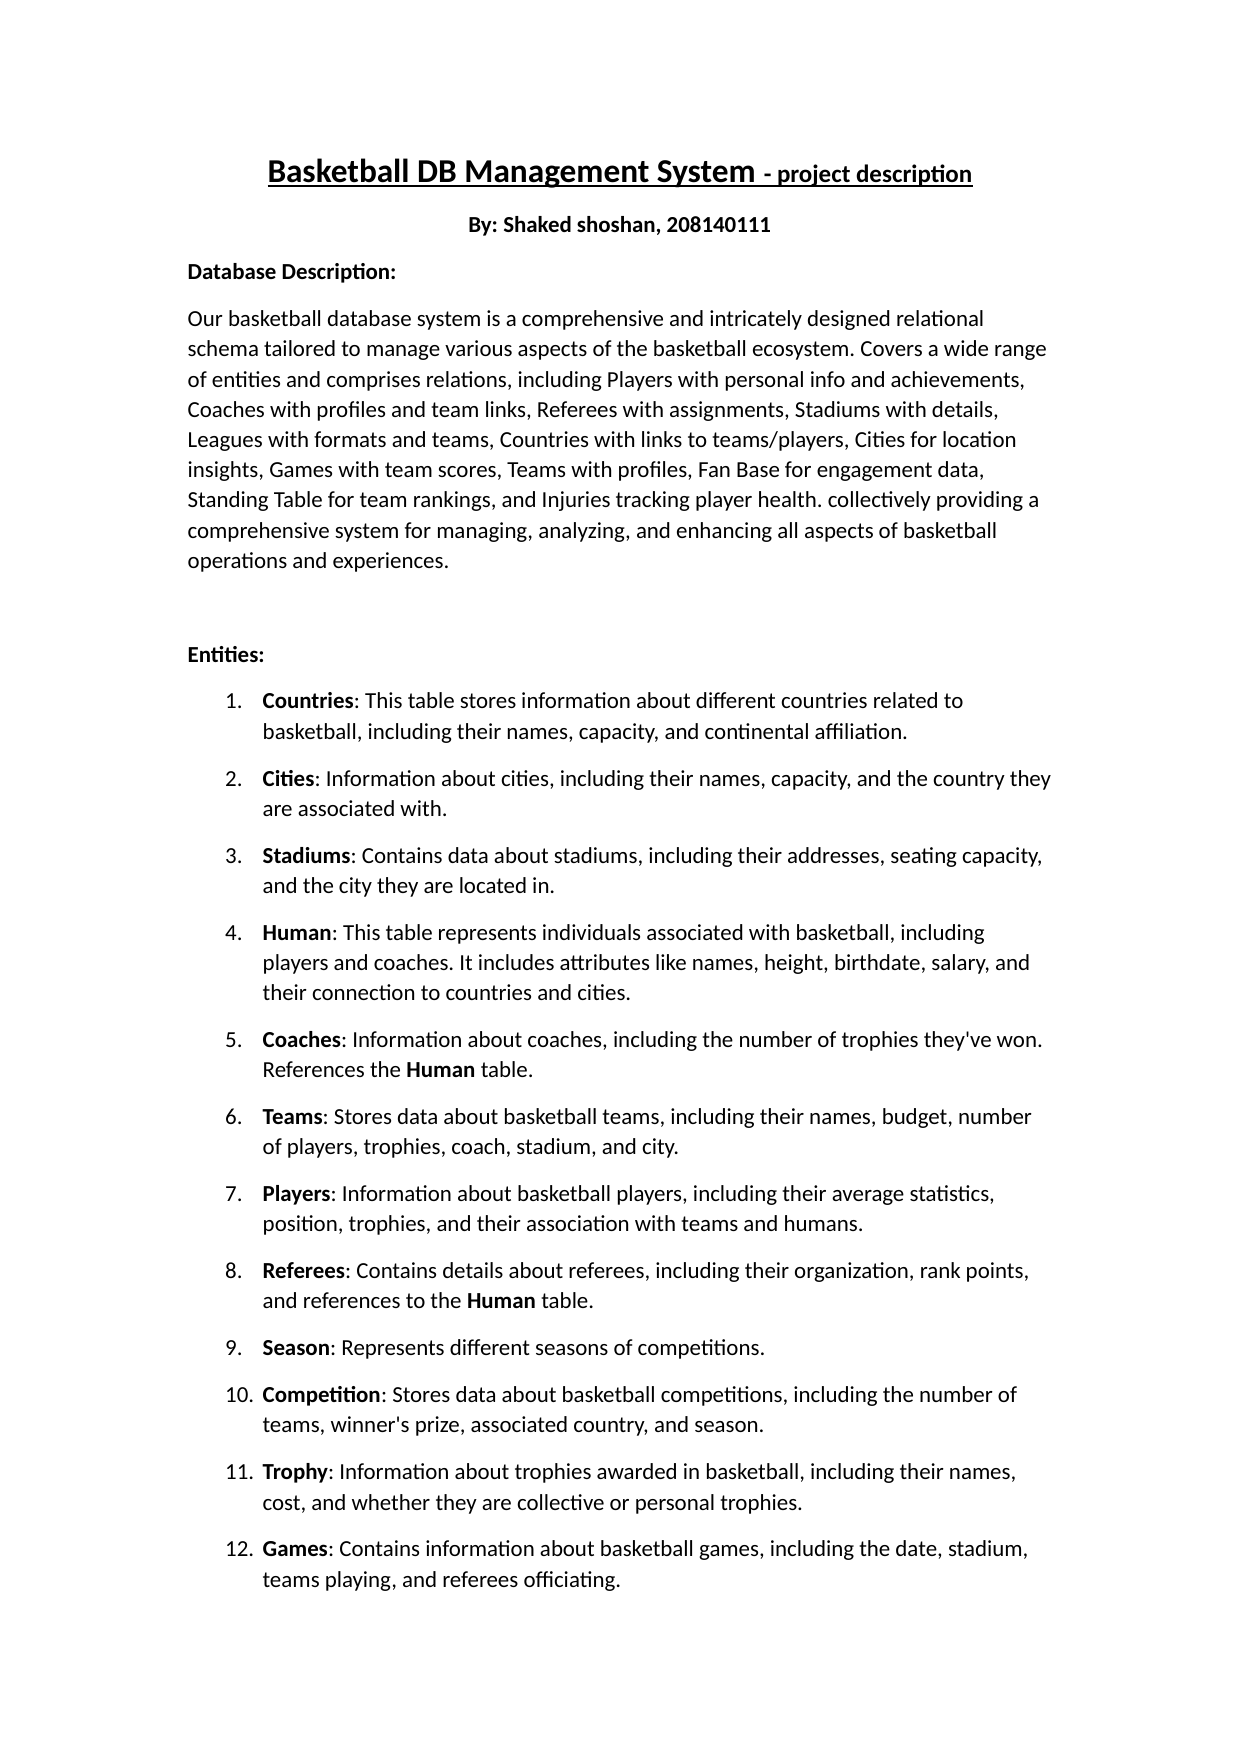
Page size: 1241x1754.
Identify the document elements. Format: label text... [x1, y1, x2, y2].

text Entities: [187, 640, 1053, 668]
list Trophy: Information about trophies awarded in basketball, including their names, cost, and whether they are collective or personal trophies. [225, 1457, 1053, 1516]
list Countries: This table stores information about different countries related to basketball, including their names, capacity, and continental affiliation. [225, 687, 1053, 745]
text Basketball DB Management System - project description [187, 150, 1053, 191]
list Referees: Contains details about referees, including their organization, rank points, and references to the Human table. [225, 1256, 1053, 1315]
list Games: Contains information about basketball games, including the date, stadium, teams playing, and referees officiating. [225, 1534, 1053, 1593]
list Players: Information about basketball players, including their average statistics, position, trophies, and their association with teams and humans. [225, 1179, 1053, 1238]
list Coaches: Information about coaches, including the number of trophies they've won. References the Human table. [225, 1025, 1053, 1083]
list Competition: Stores data about basketball competitions, including the number of teams, winner's prize, associated country, and season. [225, 1380, 1053, 1439]
text Database Description: [187, 257, 1053, 286]
list Human: This table represents individuals associated with basketball, including players and coaches. It includes attributes like names, height, birthdate, salary, and their connection to countries and cities. [225, 918, 1053, 1006]
list Cities: Information about cities, including their names, capacity, and the country they are associated with. [225, 764, 1053, 822]
text By: Shaked shoshan, 208140111 [187, 211, 1053, 239]
list Season: Represents different seasons of competitions. [225, 1333, 1053, 1362]
text Our basketball database system is a comprehensive and intricately designed relational schema tailored to manage various aspects of the basketball ecosystem. Covers a wide range of entities and comprises relations, including Players with personal info and achievements, Coaches with profiles and team links, Referees with assignments, Stadiums with details, Leagues with formats and teams, Countries with links to teams/players, Cities for location insights, Games with team scores, Teams with profiles, Fan Base for engagement data, Standing Table for team rankings, and Injuries tracking player health. collectively providing a comprehensive system for managing, analyzing, and enhancing all aspects of basketball operations and experiences. [187, 304, 1053, 574]
list Teams: Stores data about basketball teams, including their names, budget, number of players, trophies, coach, stadium, and city. [225, 1102, 1053, 1161]
list Stadiums: Contains data about stadiums, including their addresses, seating capacity, and the city they are located in. [225, 841, 1053, 899]
